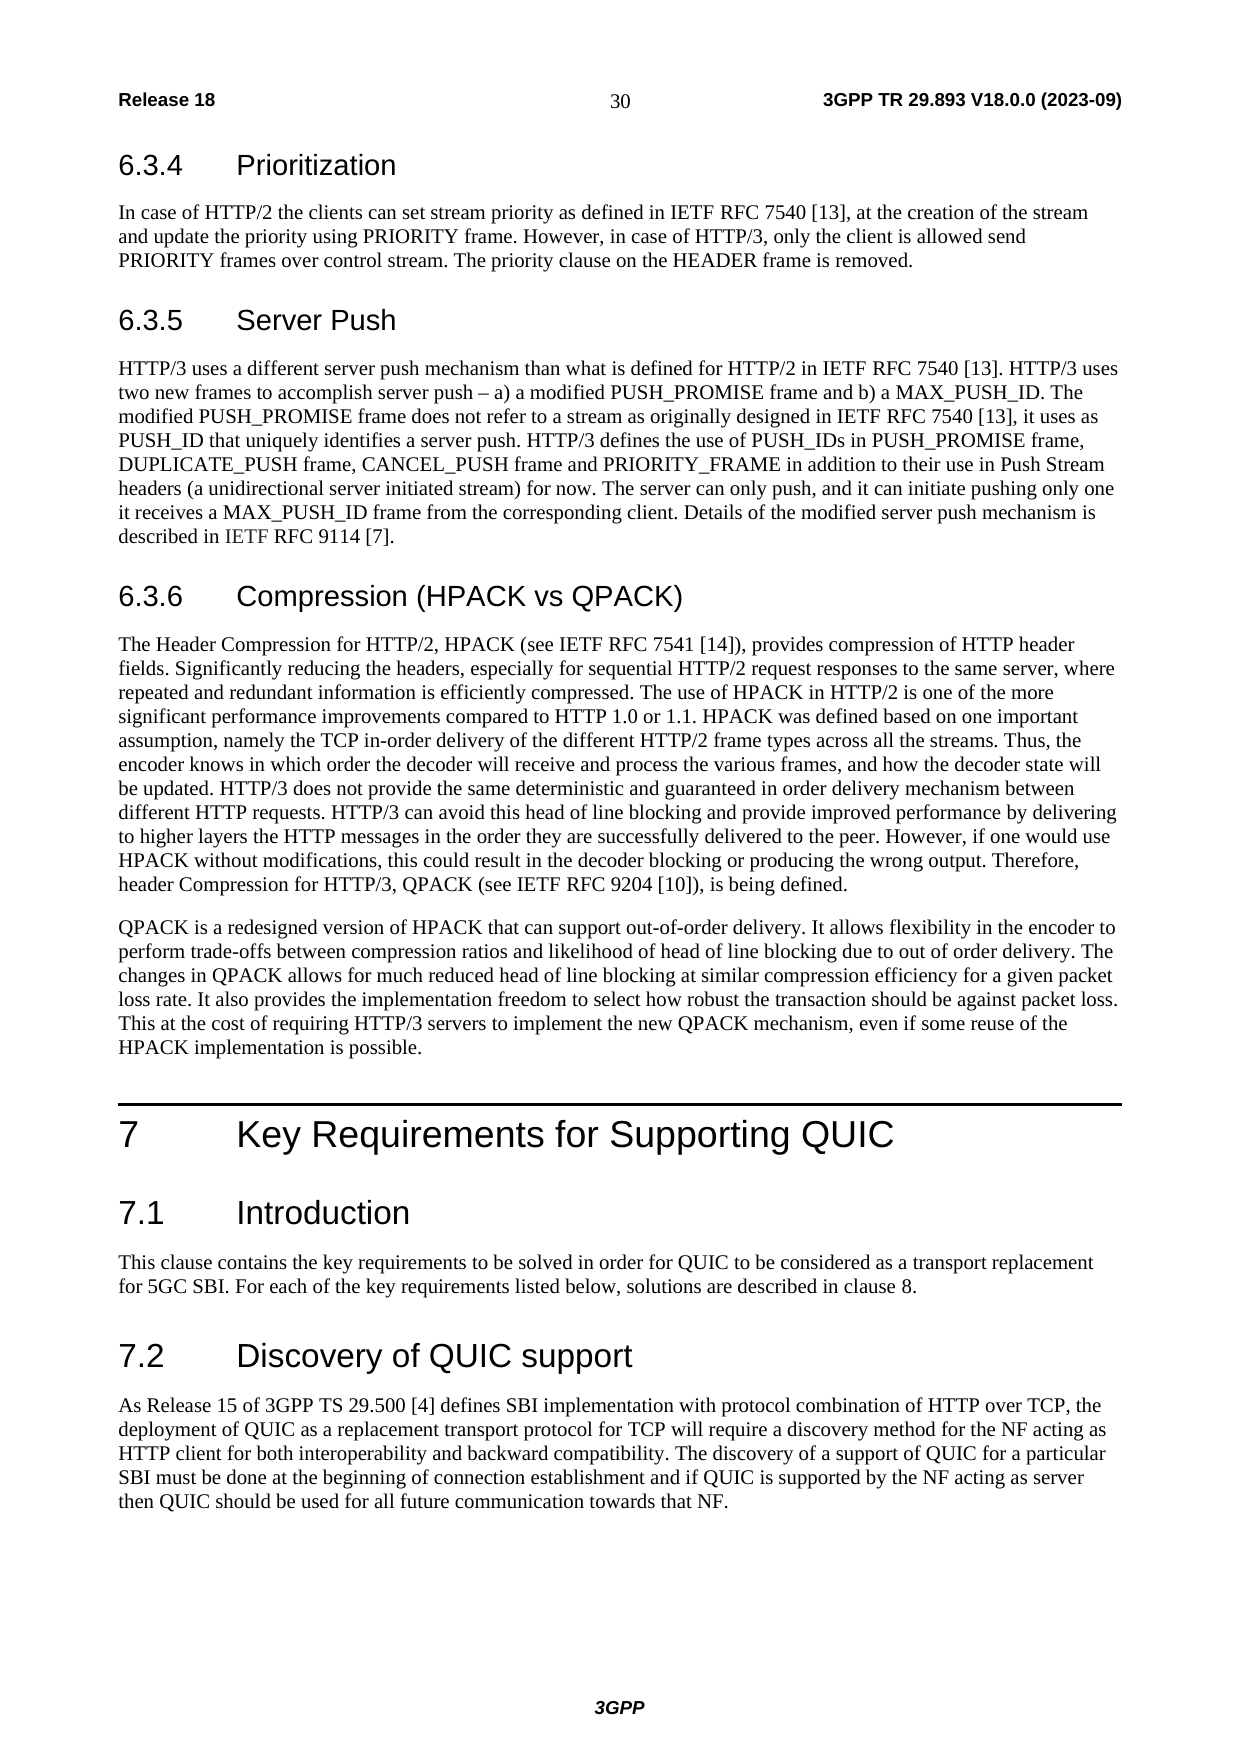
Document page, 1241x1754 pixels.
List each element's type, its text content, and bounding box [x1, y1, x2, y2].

text HTTP/3 uses a different server push mechanism than what is defined for HTTP/2 in IETF RFC 7540 [13]. HTTP/3 uses two new frames to accomplish server push – a) a modified PUSH_PROMISE frame and b) a MAX_PUSH_ID. The modified PUSH_PROMISE frame does not refer to a stream as originally designed in IETF RFC 7540 [13], it uses as PUSH_ID that uniquely identifies a server push. HTTP/3 defines the use of PUSH_IDs in PUSH_PROMISE frame, DUPLICATE_PUSH frame, CANCEL_PUSH frame and PRIORITY_FRAME in addition to their use in Push Stream headers (a unidirectional server initiated stream) for now. The server can only push, and it can initiate pushing only one it receives a MAX_PUSH_ID frame from the corresponding client. Details of the modified server push mechanism is described in IETF RFC 9114 [7]. [118, 356, 1122, 548]
subtitle 7 Key Requirements for Supporting QUIC [118, 1106, 1122, 1156]
text In case of HTTP/2 the clients can set stream priority as defined in IETF RFC 7540 [13], at the creation of the stream and update the priority using PRIORITY frame. However, in case of HTTP/3, only the client is allowed send PRIORITY frames over control stream. The priority clause on the HEADER frame is removed. [118, 200, 1122, 272]
subtitle 6.3.4 Prioritization [118, 147, 1122, 181]
subtitle 7.2 Discovery of QUIC support [118, 1336, 1122, 1374]
subtitle 7.1 Introduction [118, 1193, 1122, 1232]
text The Header Compression for HTTP/2, HPACK (see IETF RFC 7541 [14]), provides compression of HTTP header fields. Significantly reducing the headers, especially for sequential HTTP/2 request responses to the same server, where repeated and redundant information is efficiently compressed. The use of HPACK in HTTP/2 is one of the more significant performance improvements compared to HTTP 1.0 or 1.1. HPACK was defined based on one important assumption, namely the TCP in-order delivery of the different HTTP/2 frame types across all the streams. Thus, the encoder knows in which order the decoder will receive and process the various frames, and how the decoder state will be updated. HTTP/3 does not provide the same deterministic and guaranteed in order delivery mechanism between different HTTP requests. HTTP/3 can avoid this head of line blocking and provide improved performance by delivering to higher layers the HTTP messages in the order they are successfully delivered to the peer. However, if one would use HPACK without modifications, this could result in the decoder blocking or producing the wrong output. Therefore, header Compression for HTTP/3, QPACK (see IETF RFC 9204 [10]), is being defined. [118, 632, 1122, 896]
text QPACK is a redesigned version of HPACK that can support out-of-order delivery. It allows flexibility in the encoder to perform trade-offs between compression ratios and likelihood of head of line blocking due to out of order delivery. The changes in QPACK allows for much reduced head of line blocking at similar compression efficiency for a given packet loss rate. It also provides the implementation freedom to select how robust the transaction should be against packet loss. This at the cost of requiring HTTP/3 servers to implement the new QPACK mechanism, even if some reuse of the HPACK implementation is possible. [118, 915, 1122, 1059]
subtitle 6.3.5 Server Push [118, 303, 1122, 337]
text As Release 15 of 3GPP TS 29.500 [4] defines SBI implementation with protocol combination of HTTP over TCP, the deployment of QUIC as a replacement transport protocol for TCP will require a discovery method for the NF acting as HTTP client for both interoperability and backward compatibility. The discovery of a support of QUIC for a particular SBI must be done at the beginning of connection establishment and if QUIC is supported by the NF acting as server then QUIC should be used for all future communication towards that NF. [118, 1393, 1122, 1513]
text This clause contains the key requirements to be solved in order for QUIC to be considered as a transport replacement for 5GC SBI. For each of the key requirements listed below, solutions are described in clause 8. [118, 1250, 1122, 1298]
subtitle 6.3.6 Compression (HPACK vs QPACK) [118, 579, 1122, 613]
